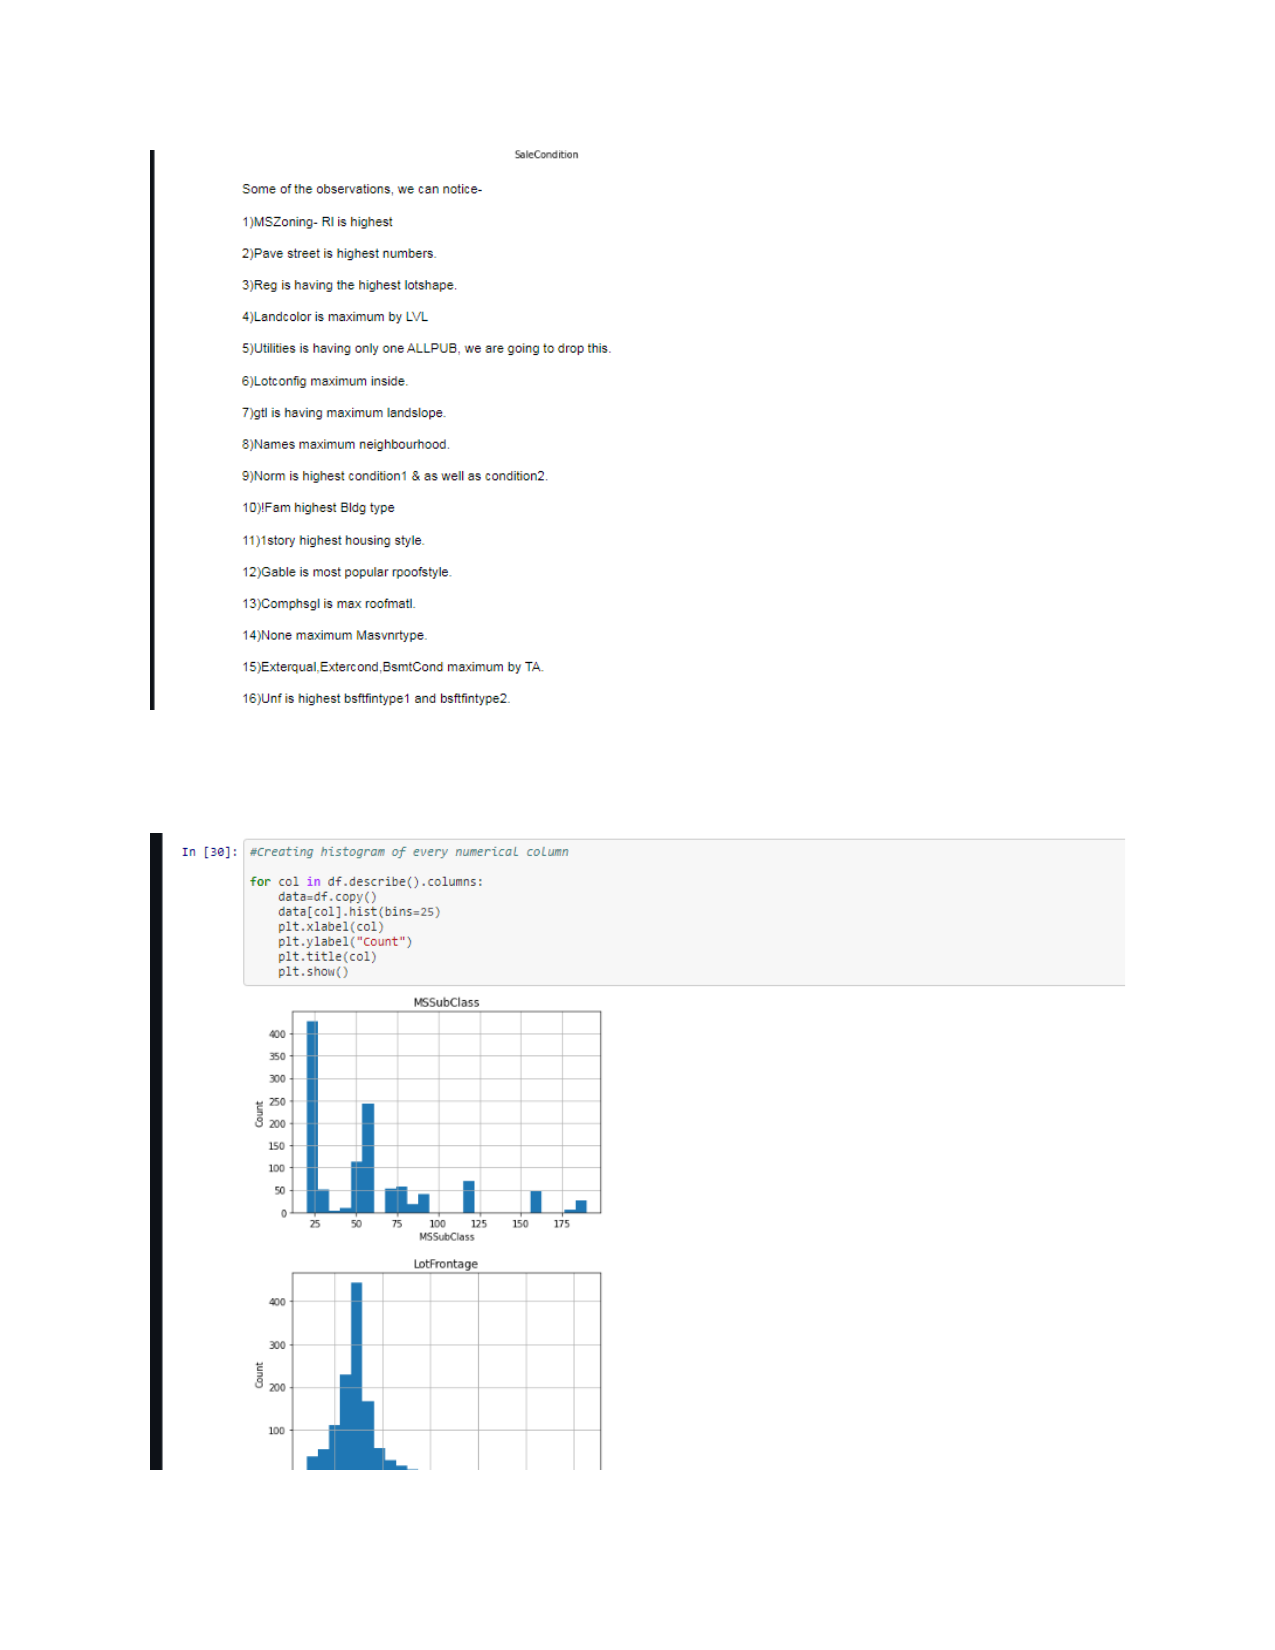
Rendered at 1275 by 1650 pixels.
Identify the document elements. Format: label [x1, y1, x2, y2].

picture [150, 150, 1125, 710]
picture [150, 833, 1125, 1470]
